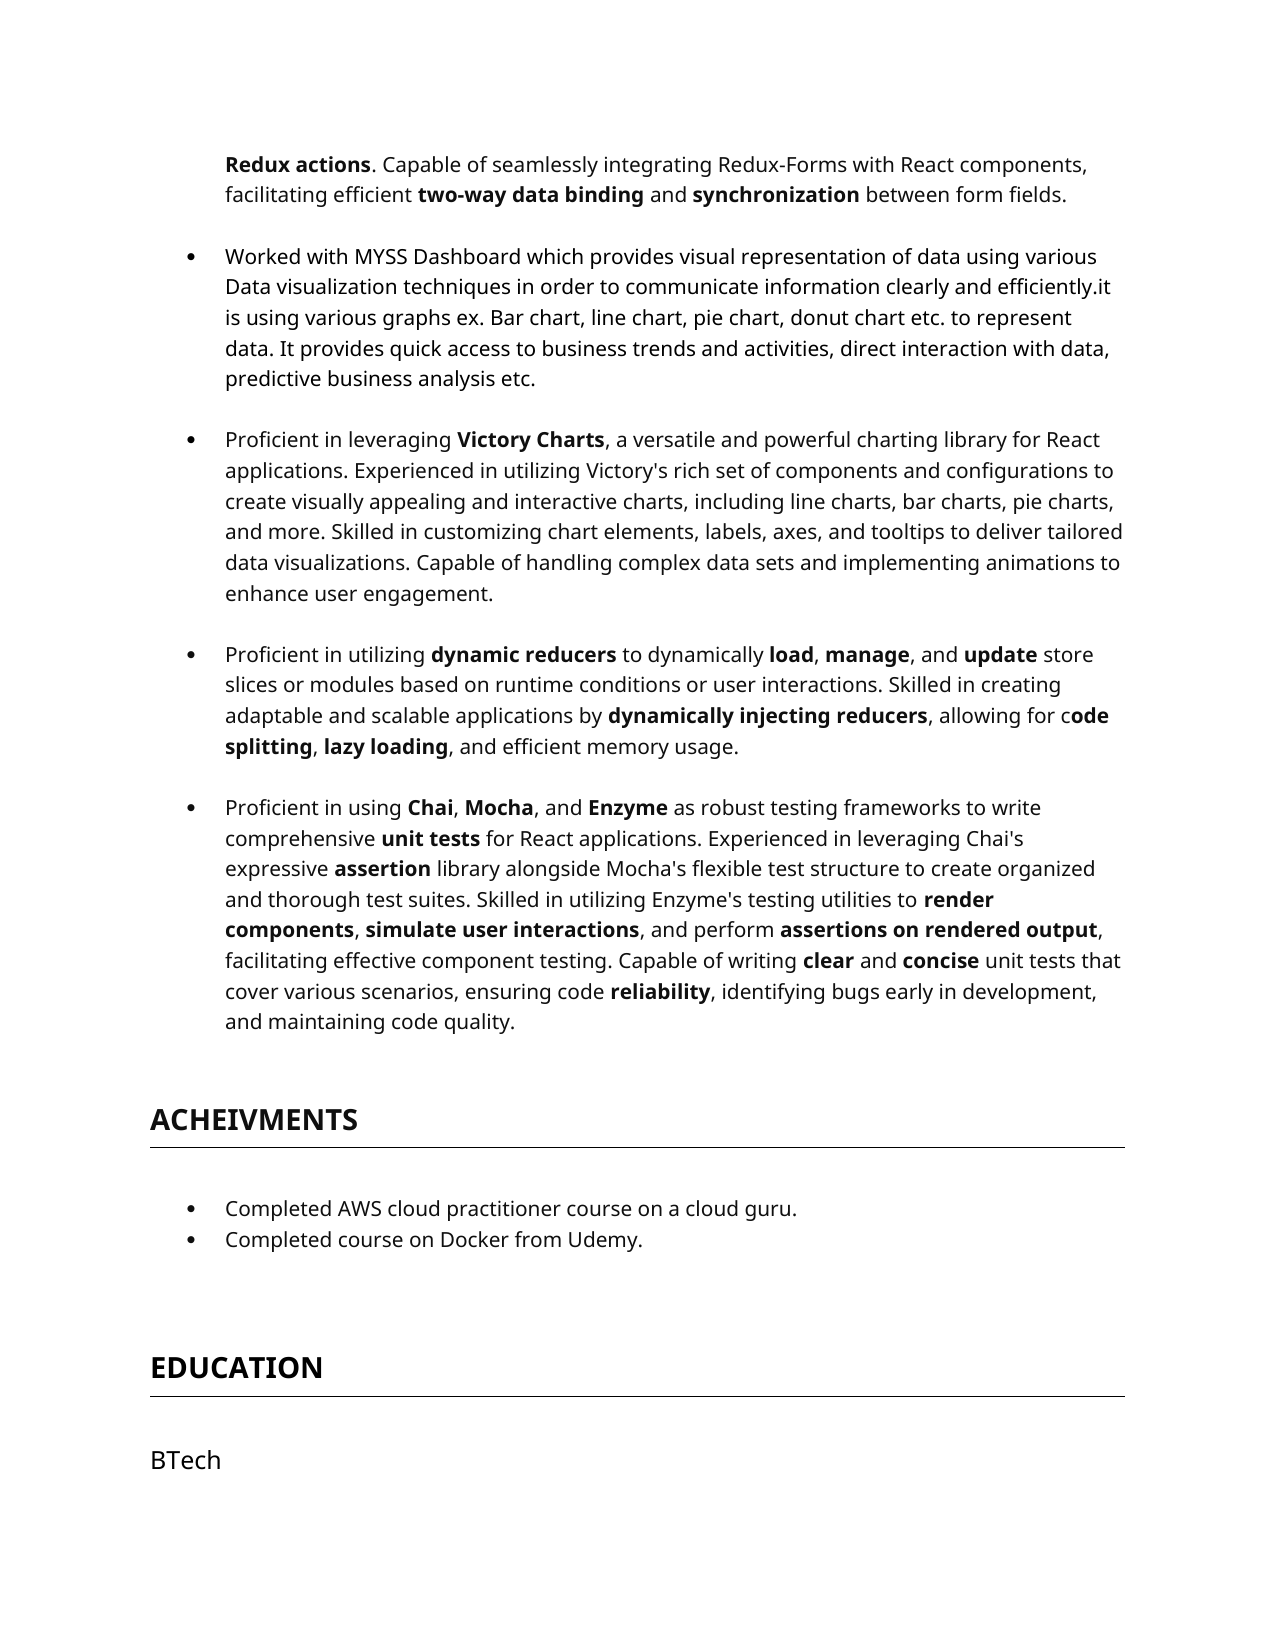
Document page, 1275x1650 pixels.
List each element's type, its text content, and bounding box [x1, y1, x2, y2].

list Proficient in leveraging Victory Charts, a versatile and powerful charting library for React applications. Experienced in utilizing Victory's rich set of components and configurations to create visually appealing and interactive charts, including line charts, bar charts, pie charts, and more. Skilled in customizing chart elements, labels, axes, and tooltips to deliver tailored data visualizations. Capable of handling complex data sets and implementing animations to enhance user engagement. [187, 426, 1125, 607]
list Worked with MYSS Dashboard which provides visual representation of data using various Data visualization techniques in order to communicate information clearly and efficiently.it is using various graphs ex. Bar chart, line chart, pie chart, donut chart etc. to represent data. It provides quick access to business trends and activities, direct interaction with data, predictive business analysis etc. [187, 242, 1125, 393]
list Completed course on Docker from Udemy. [187, 1225, 1125, 1253]
list BTech [150, 1442, 1125, 1477]
list EDUCATION [150, 1347, 1125, 1396]
list Proficient in utilizing dynamic reducers to dynamically load, manage, and update store slices or modules based on runtime conditions or user interactions. Skilled in creating adaptable and scalable applications by dynamically injecting reducers, allowing for code splitting, lazy loading, and efficient memory usage. [187, 640, 1125, 760]
list ACHEIVMENTS [150, 1099, 1125, 1147]
list Completed AWS cloud practitioner course on a cloud guru. [187, 1194, 1125, 1223]
list Proficient in using Chai, Mocha, and Enzyme as robust testing frameworks to write comprehensive unit tests for React applications. Experienced in leveraging Chai's expressive assertion library alongside Mocha's flexible test structure to create organized and thorough test suites. Skilled in utilizing Enzyme's testing utilities to render components, simulate user interactions, and perform assertions on rendered output, facilitating effective component testing. Capable of writing clear and concise unit tests that cover various scenarios, ensuring code reliability, identifying bugs early in development, and maintaining code quality. [187, 793, 1125, 1036]
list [187, 150, 1125, 209]
